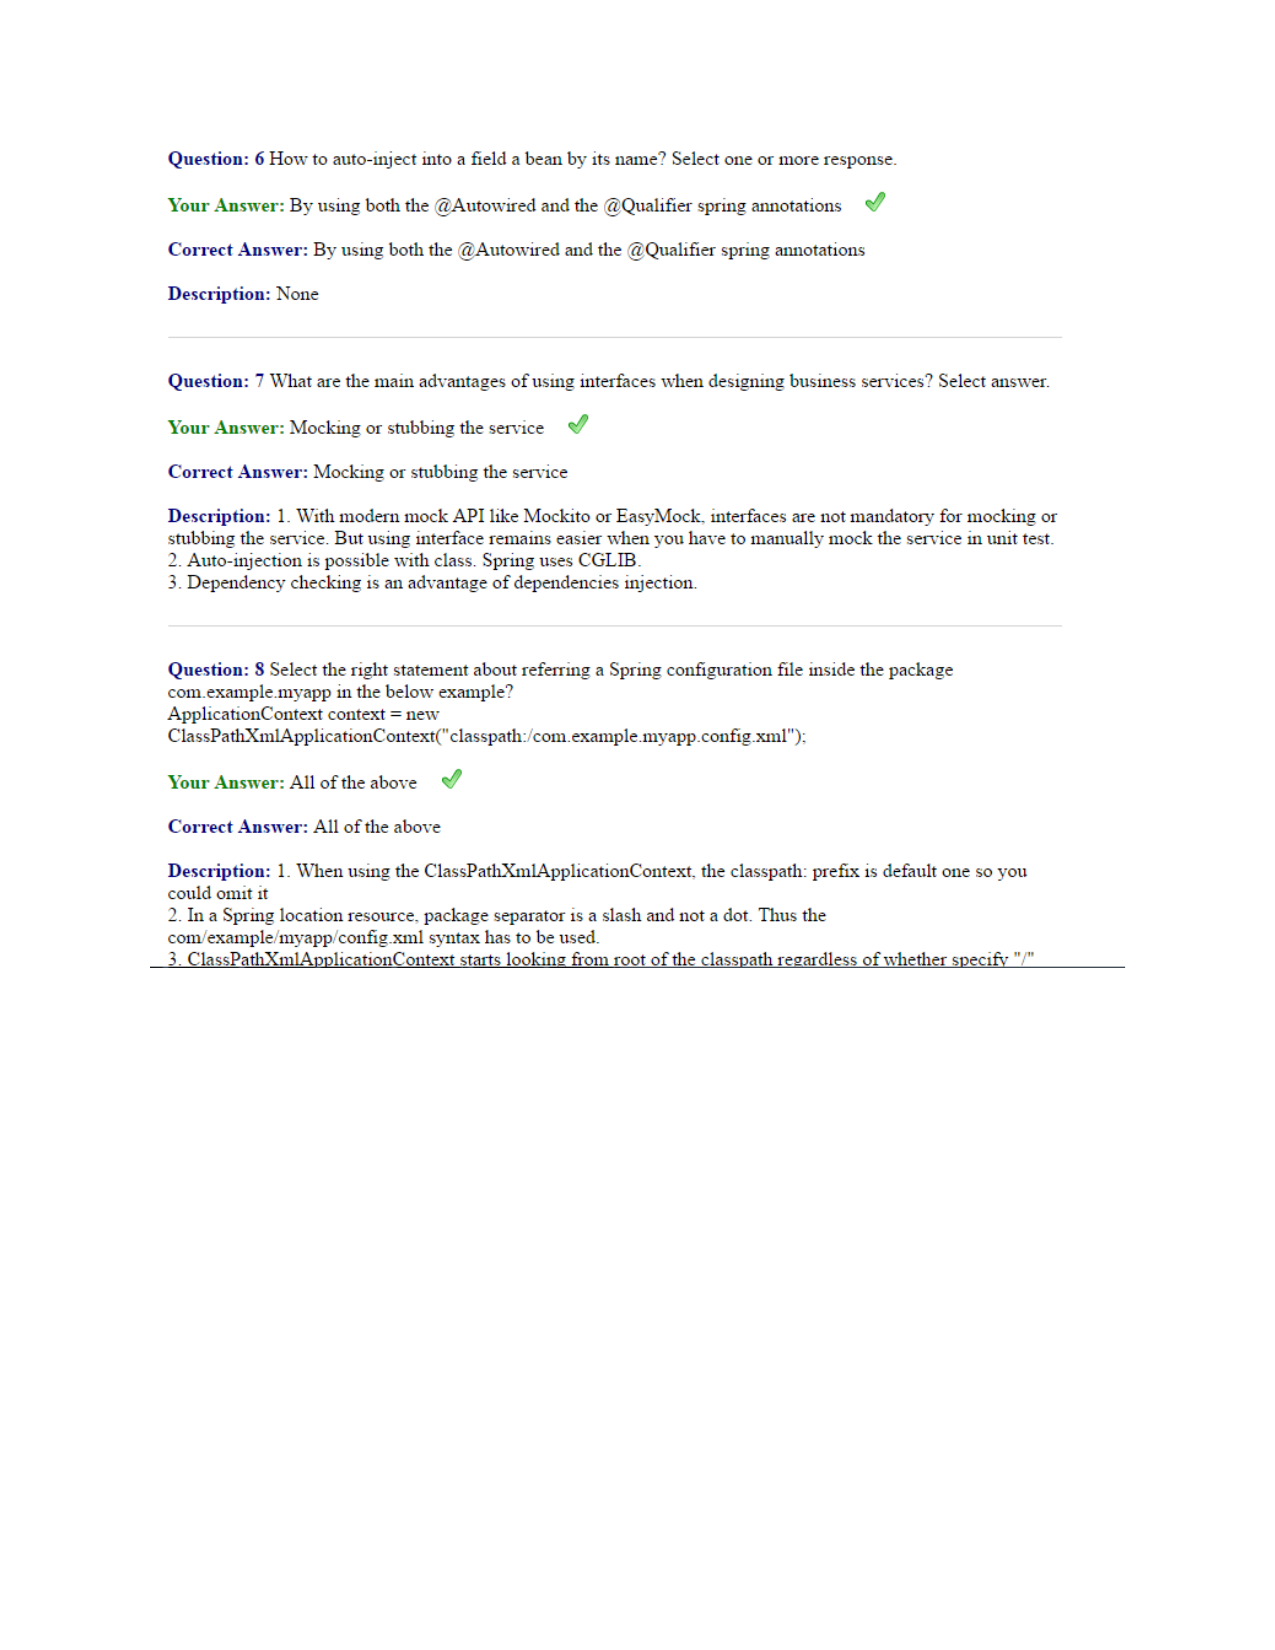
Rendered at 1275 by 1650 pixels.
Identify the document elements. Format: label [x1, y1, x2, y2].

picture [150, 150, 1125, 968]
